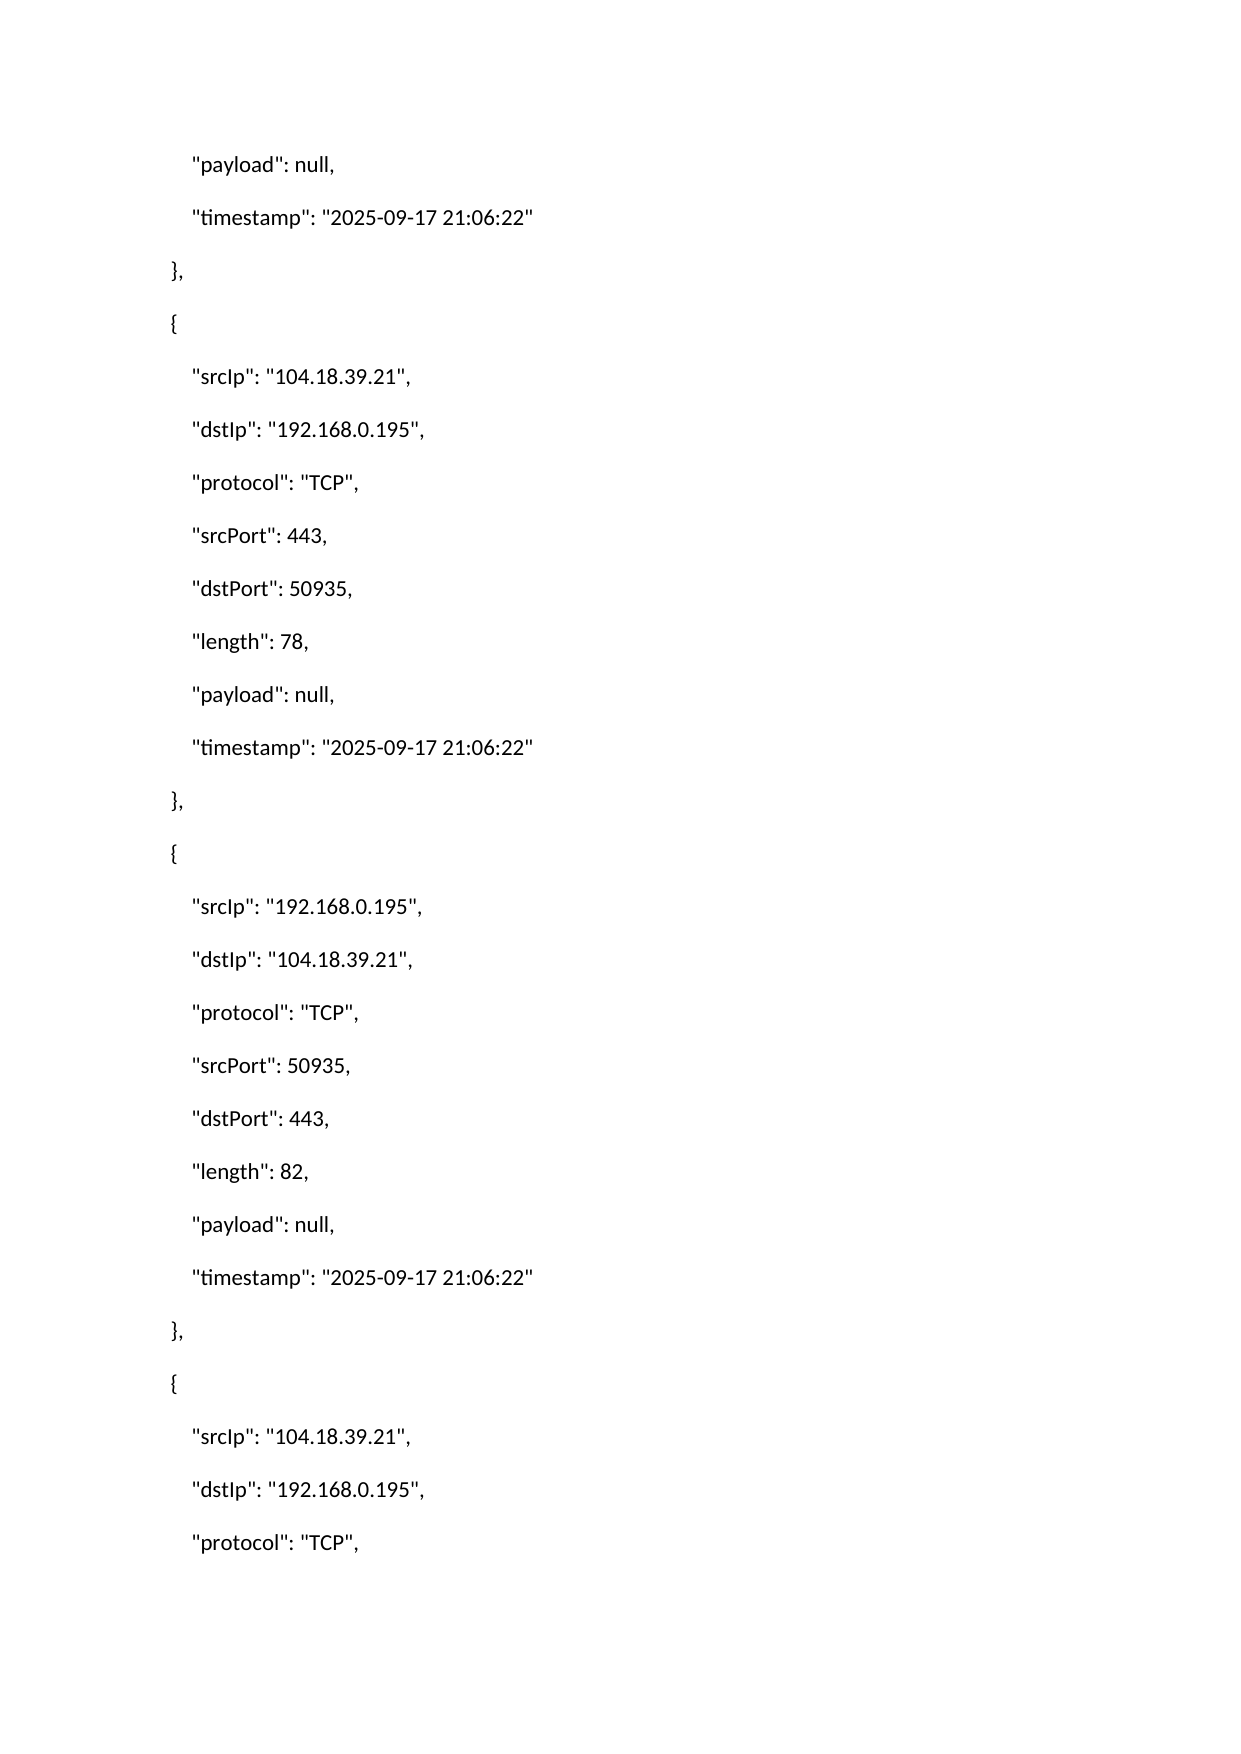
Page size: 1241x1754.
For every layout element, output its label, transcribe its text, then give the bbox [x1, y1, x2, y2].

text "protocol": "TCP", [150, 468, 1090, 496]
text { [150, 839, 1090, 867]
text "dstPort": 443, [150, 1104, 1090, 1132]
text "dstIp": "192.168.0.195", [150, 415, 1090, 443]
text "srcIp": "192.168.0.195", [150, 892, 1090, 920]
text { [150, 1369, 1090, 1397]
text "protocol": "TCP", [150, 998, 1090, 1026]
text "timestamp": "2025-09-17 21:06:22" [150, 203, 1090, 231]
text "payload": null, [150, 1210, 1090, 1238]
text "dstIp": "104.18.39.21", [150, 945, 1090, 973]
text "payload": null, [150, 680, 1090, 708]
text "dstIp": "192.168.0.195", [150, 1476, 1090, 1503]
text }, [150, 256, 1090, 284]
text "timestamp": "2025-09-17 21:06:22" [150, 733, 1090, 761]
text "dstPort": 50935, [150, 574, 1090, 602]
text }, [150, 1316, 1090, 1344]
text "srcIp": "104.18.39.21", [150, 362, 1090, 390]
text "protocol": "TCP", [150, 1528, 1090, 1557]
text "srcIp": "104.18.39.21", [150, 1422, 1090, 1451]
text { [150, 309, 1090, 337]
text "length": 82, [150, 1157, 1090, 1185]
text "timestamp": "2025-09-17 21:06:22" [150, 1263, 1090, 1291]
text "payload": null, [150, 150, 1090, 178]
text "length": 78, [150, 627, 1090, 655]
text "srcPort": 443, [150, 521, 1090, 549]
text "srcPort": 50935, [150, 1051, 1090, 1079]
text }, [150, 786, 1090, 814]
